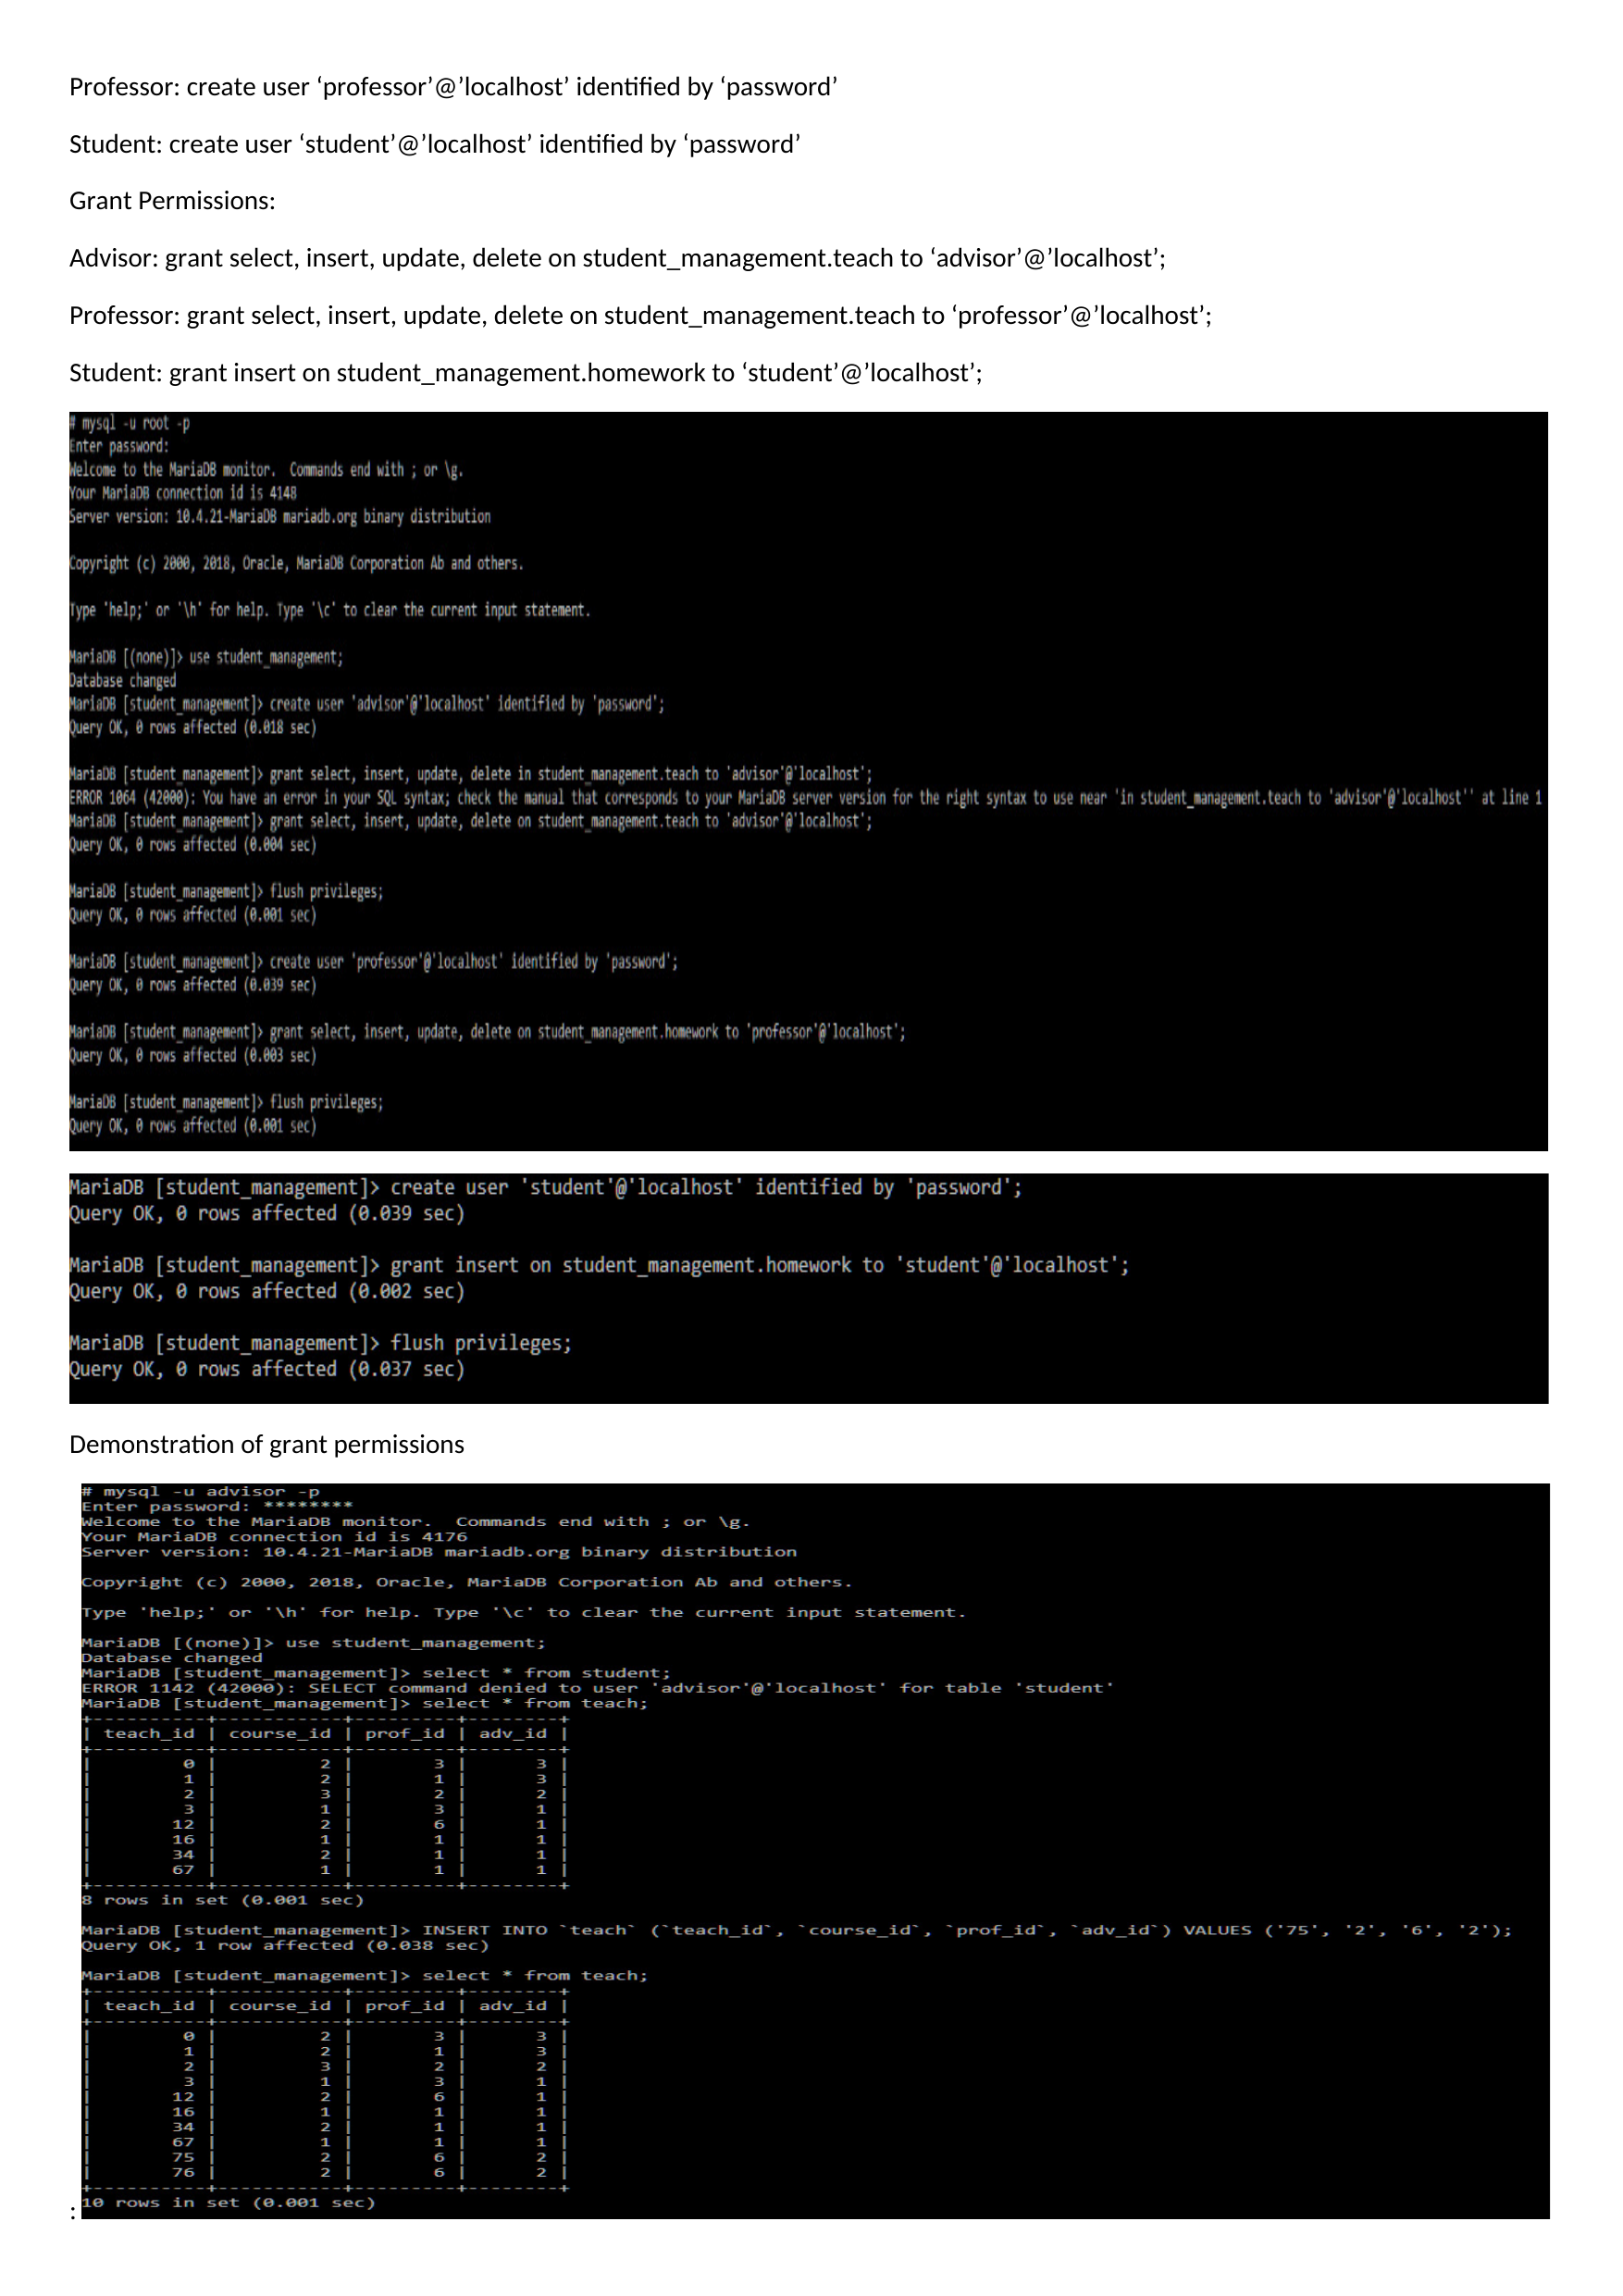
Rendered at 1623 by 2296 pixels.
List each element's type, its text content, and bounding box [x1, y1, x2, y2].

text Professor: grant select, insert, update, delete on student_management.teach to ‘professor’@’localhost’; [69, 298, 1554, 331]
text Student: grant insert on student_management.homework to ‘student’@’localhost’; [69, 355, 1554, 388]
picture [69, 412, 1549, 1151]
text Advisor: grant select, insert, update, delete on student_management.teach to ‘advisor’@’localhost’; [69, 241, 1554, 274]
text Grant Permissions: [69, 183, 1554, 217]
text Student: create user ‘student’@’localhost’ identified by ‘password’ [69, 127, 1554, 159]
text Demonstration of grant permissions [69, 1427, 1554, 1459]
text Professor: create user ‘professor’@’localhost’ identified by ‘password’ [69, 69, 1554, 103]
picture [81, 1483, 1551, 2219]
picture [69, 1173, 1549, 1404]
